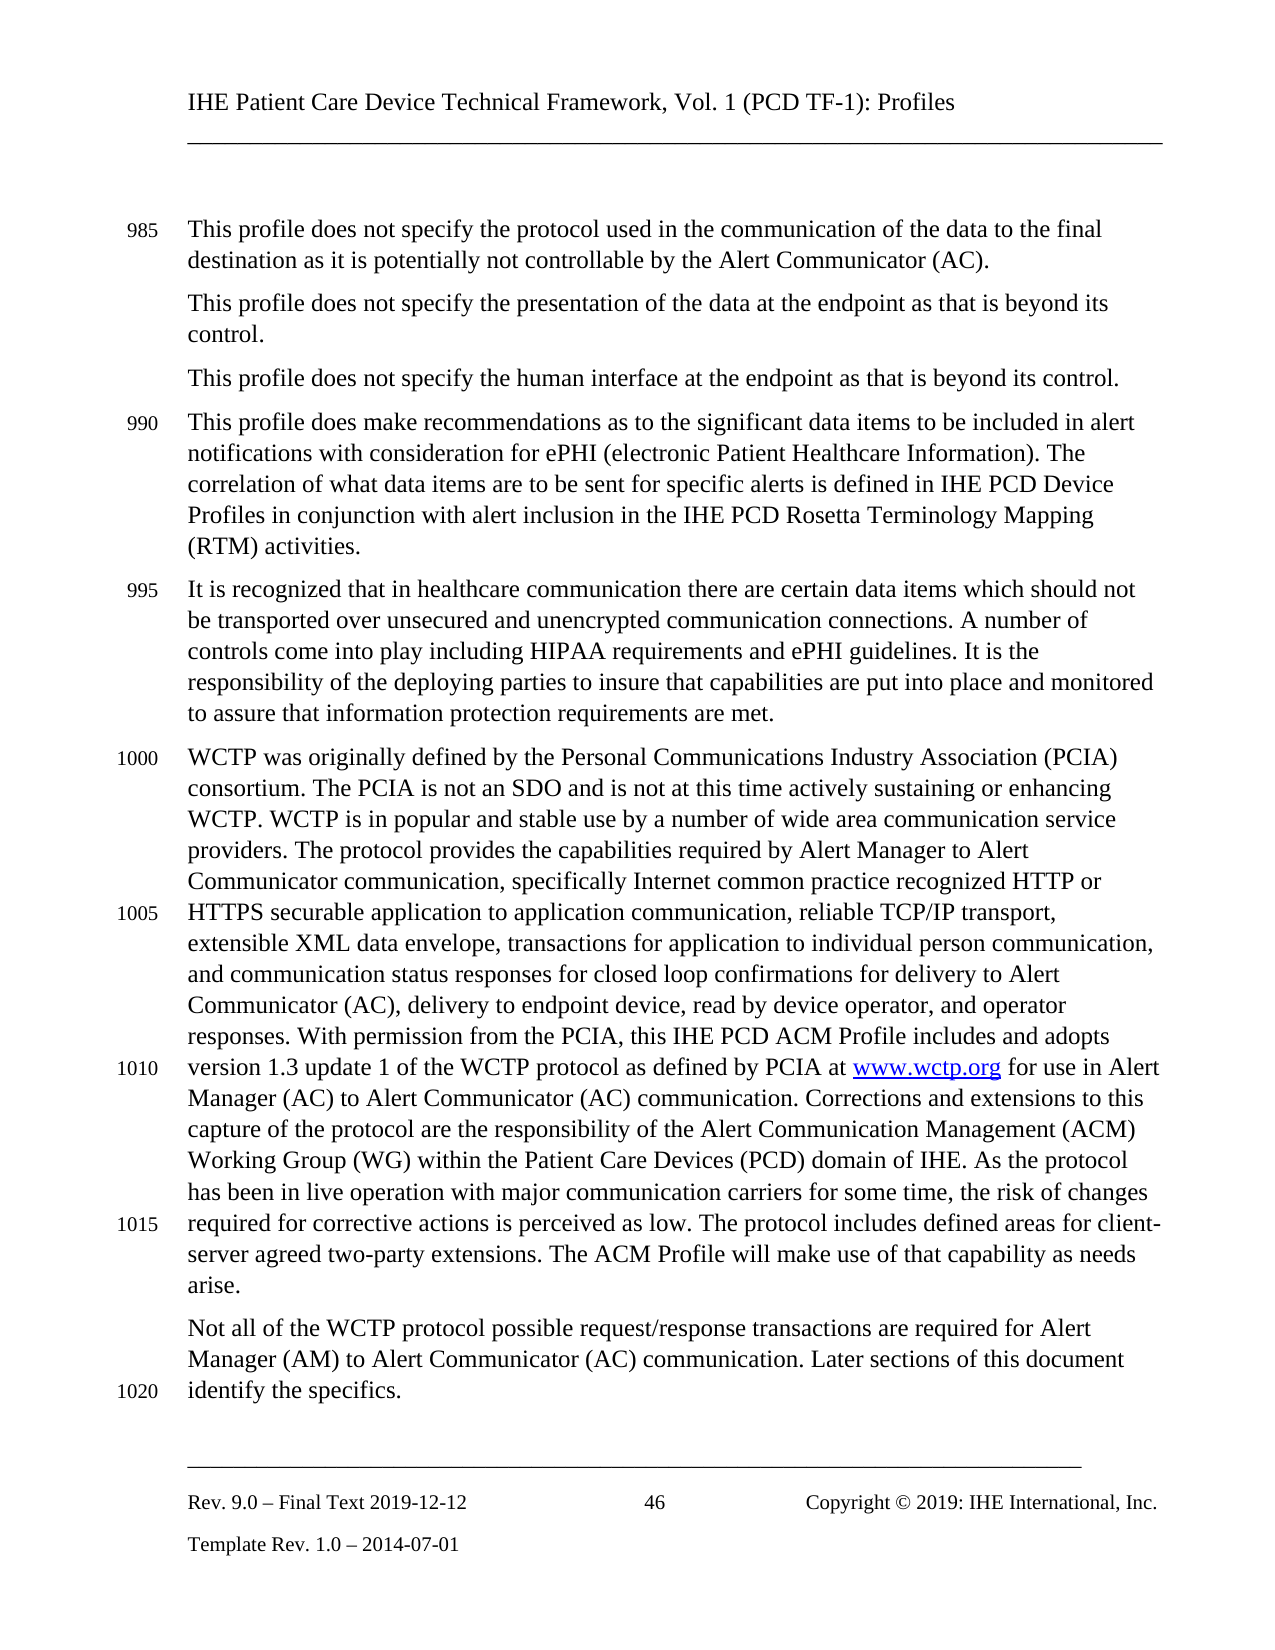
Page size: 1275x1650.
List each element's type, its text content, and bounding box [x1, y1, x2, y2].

text It is recognized that in healthcare communication there are certain data items which should not be transported over unsecured and unencrypted communication connections. A number of controls come into play including HIPAA requirements and ePHI guidelines. It is the responsibility of the deploying parties to insure that capabilities are put into place and monitored to assure that information protection requirements are met. [187, 574, 1162, 727]
text This profile does not specify the protocol used in the communication of the data to the final destination as it is potentially not controllable by the Alert Communicator (AC). [187, 214, 1162, 274]
text Not all of the WCTP protocol possible request/response transactions are required for Alert Manager (AM) to Alert Communicator (AC) communication. Later sections of this document identify the specifics. [187, 1313, 1162, 1404]
text This profile does not specify the human interface at the endpoint as that is beyond its control. [187, 363, 1162, 392]
text This profile does not specify the presentation of the data at the endpoint as that is beyond its control. [187, 288, 1162, 348]
text WCTP was originally defined by the Personal Communications Industry Association (PCIA) consortium. The PCIA is not an SDO and is not at this time actively sustaining or enhancing WCTP. WCTP is in popular and stable use by a number of wide area communication service providers. The protocol provides the capabilities required by Alert Manager to Alert Communicator communication, specifically Internet common practice recognized HTTP or HTTPS securable application to application communication, reliable TCP/IP transport, extensible XML data envelope, transactions for application to individual person communication, and communication status responses for closed loop confirmations for delivery to Alert Communicator (AC), delivery to endpoint device, read by device operator, and operator responses. With permission from the PCIA, this IHE PCD ACM Profile includes and adopts version 1.3 update 1 of the WCTP protocol as defined by PCIA at www.wctp.org for use in Alert Manager (AC) to Alert Communicator (AC) communication. Corrections and extensions to this capture of the protocol are the responsibility of the Alert Communication Management (ACM) Working Group (WG) within the Patient Care Devices (PCD) domain of IHE. As the protocol has been in live operation with major communication carriers for some time, the risk of changes required for corrective actions is perceived as low. The protocol includes defined areas for client-server agreed two-party extensions. The ACM Profile will make use of that capability as needs arise. [187, 742, 1162, 1298]
text This profile does make recommendations as to the significant data items to be included in alert notifications with consideration for ePHI (electronic Patient Healthcare Information). The correlation of what data items are to be sent for specific alerts is defined in IHE PCD Device Profiles in conjunction with alert inclusion in the IHE PCD Rosetta Terminology Mapping (RTM) activities. [187, 407, 1162, 559]
